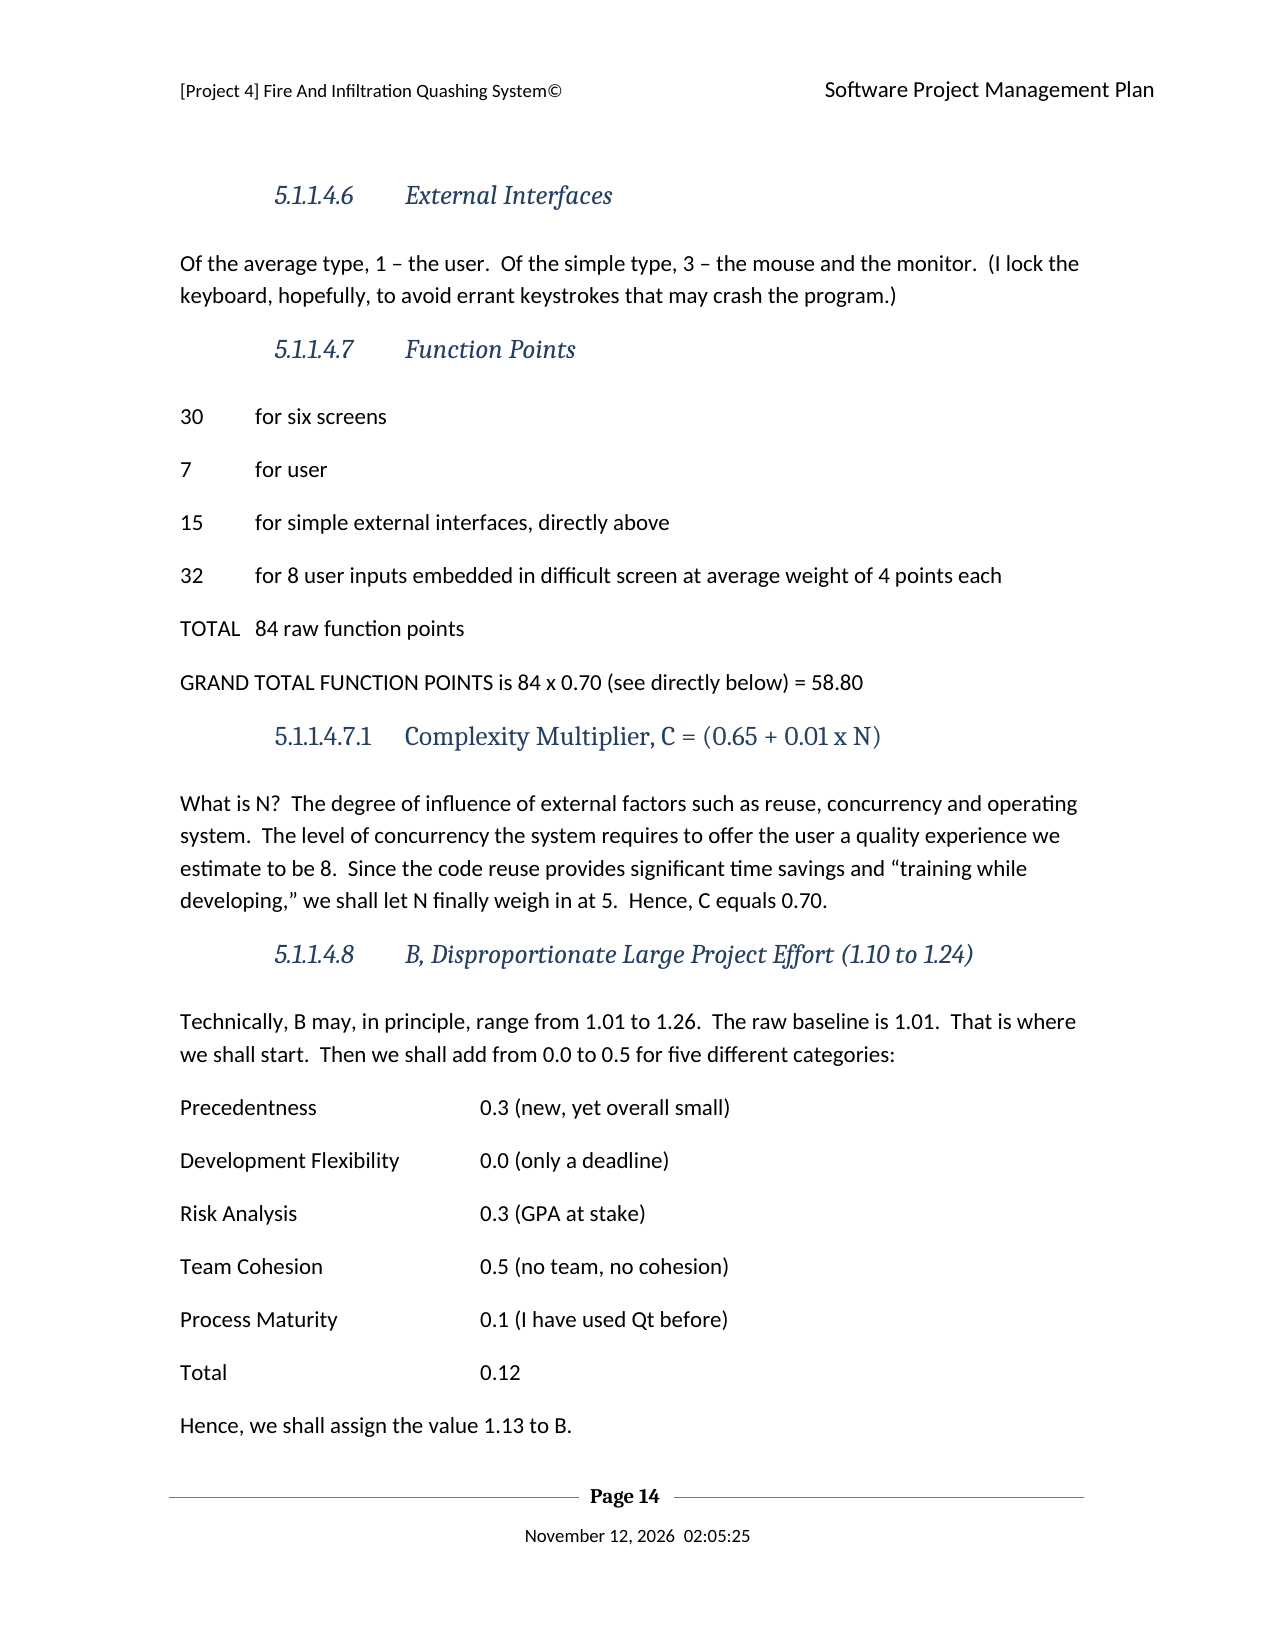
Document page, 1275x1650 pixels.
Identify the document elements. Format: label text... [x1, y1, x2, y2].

text 30 for six screens [180, 402, 1095, 431]
text Risk Analysis 0.3 (GPA at stake) [180, 1199, 1095, 1227]
text Development Flexibility 0.0 (only a deadline) [180, 1146, 1095, 1174]
text 15 for simple external interfaces, directly above [180, 508, 1095, 537]
text Technically, B may, in principle, range from 1.01 to 1.26. The raw baseline is 1.01. That is where we shall start. Then we shall add from 0.0 to 0.5 for five different categories: [180, 1007, 1095, 1068]
text What is N? The degree of influence of external factors such as reuse, concurrency and operating system. The level of concurrency the system requires to offer the user a quality experience we estimate to be 8. Since the code reuse provides significant time savings and “training while developing,” we shall let N finally weigh in at 5. Hence, C equals 0.70. [180, 789, 1095, 914]
subtitle External Interfaces [274, 180, 1095, 211]
text Team Cohesion 0.5 (no team, no cohesion) [180, 1252, 1095, 1280]
text Total 0.12 [180, 1358, 1095, 1386]
subtitle Function Points [274, 334, 1095, 365]
text 32 for 8 user inputs embedded in difficult screen at average weight of 4 points each [180, 562, 1095, 589]
subtitle B, Disproportionate Large Project Effort (1.10 to 1.24) [274, 939, 1095, 970]
text Hence, we shall assign the value 1.13 to B. [180, 1411, 1095, 1439]
text GRAND TOTAL FUNCTION POINTS is 84 x 0.70 (see directly below) = 58.80 [180, 668, 1095, 696]
subtitle Complexity Multiplier, C = (0.65 + 0.01 x N) [274, 721, 1095, 752]
text Precedentness 0.3 (new, yet overall small) [180, 1093, 1095, 1121]
text TOTAL 84 raw function points [180, 614, 1095, 643]
text Of the average type, 1 – the user. Of the simple type, 3 – the mouse and the monitor. (I lock the keyboard, hopefully, to avoid errant keystrokes that may crash the program.) [180, 249, 1095, 309]
text 7 for user [180, 456, 1095, 483]
text Process Maturity 0.1 (I have used Qt before) [180, 1305, 1095, 1333]
